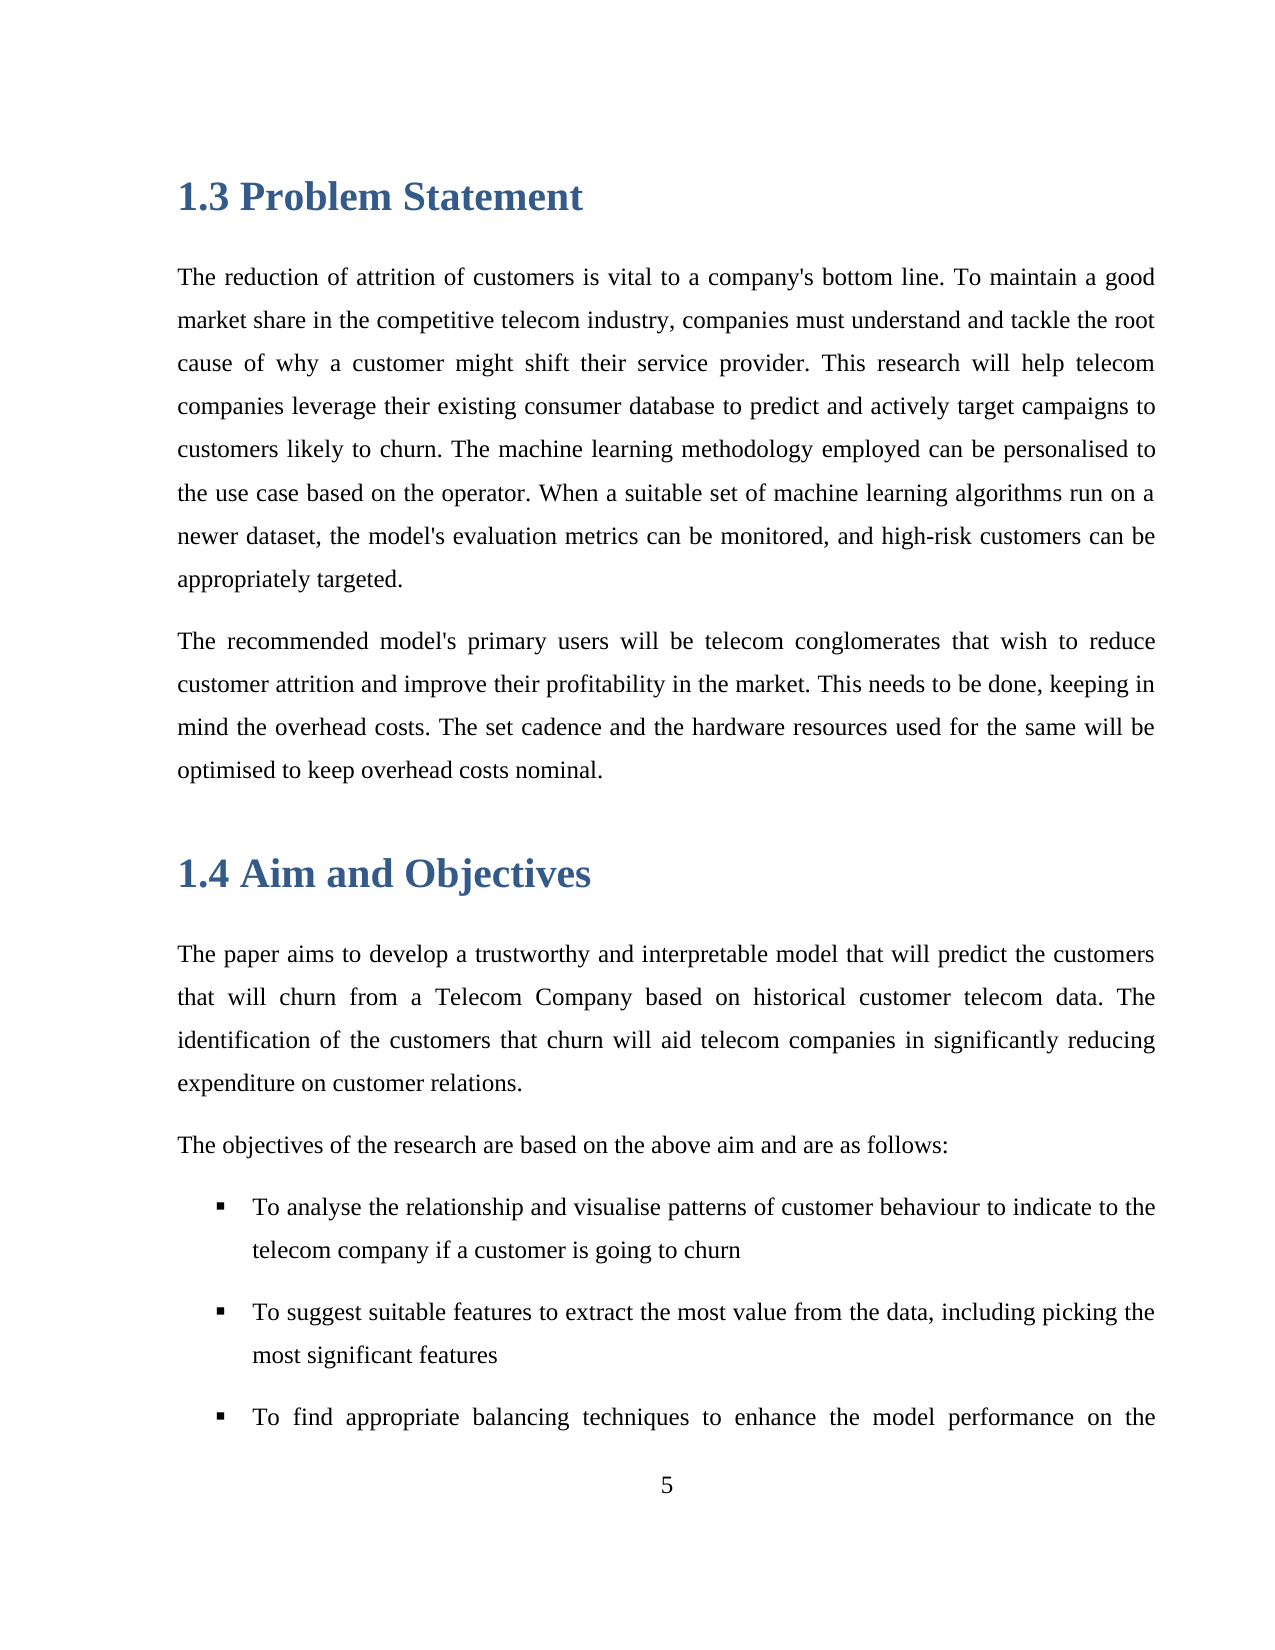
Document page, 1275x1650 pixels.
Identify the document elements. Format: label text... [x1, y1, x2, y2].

text The objectives of the research are based on the above aim and are as follows: [177, 1130, 1156, 1159]
list To suggest suitable features to extract the most value from the data, including picking the most significant features [214, 1297, 1156, 1369]
text The paper aims to develop a trustworthy and interpretable model that will predict the customers that will churn from a Telecom Company based on historical customer telecom data. The identification of the customers that churn will aid telecom companies in significantly reducing expenditure on customer relations. [177, 939, 1156, 1097]
text The recommended model's primary users will be telecom conglomerates that wish to reduce customer attrition and improve their profitability in the market. This needs to be done, keeping in mind the overhead costs. The set cadence and the hardware resources used for the same will be optimised to keep overhead costs nominal. [177, 626, 1156, 784]
list To analyse the relationship and visualise patterns of customer behaviour to indicate to the telecom company if a customer is going to churn [214, 1192, 1156, 1264]
subtitle 1.3 Problem Statement [177, 171, 1156, 219]
subtitle 1.4 Aim and Objectives [177, 848, 1156, 896]
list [214, 1402, 1156, 1431]
text The reduction of attrition of customers is vital to a company's bottom line. To maintain a good market share in the competitive telecom industry, companies must understand and tackle the root cause of why a customer might shift their service provider. This research will help telecom companies leverage their existing consumer database to predict and actively target campaigns to customers likely to churn. The machine learning methodology employed can be personalised to the use case based on the operator. When a suitable set of machine learning algorithms run on a newer dataset, the model's evaluation metrics can be monitored, and high-risk customers can be appropriately targeted. [177, 262, 1156, 593]
